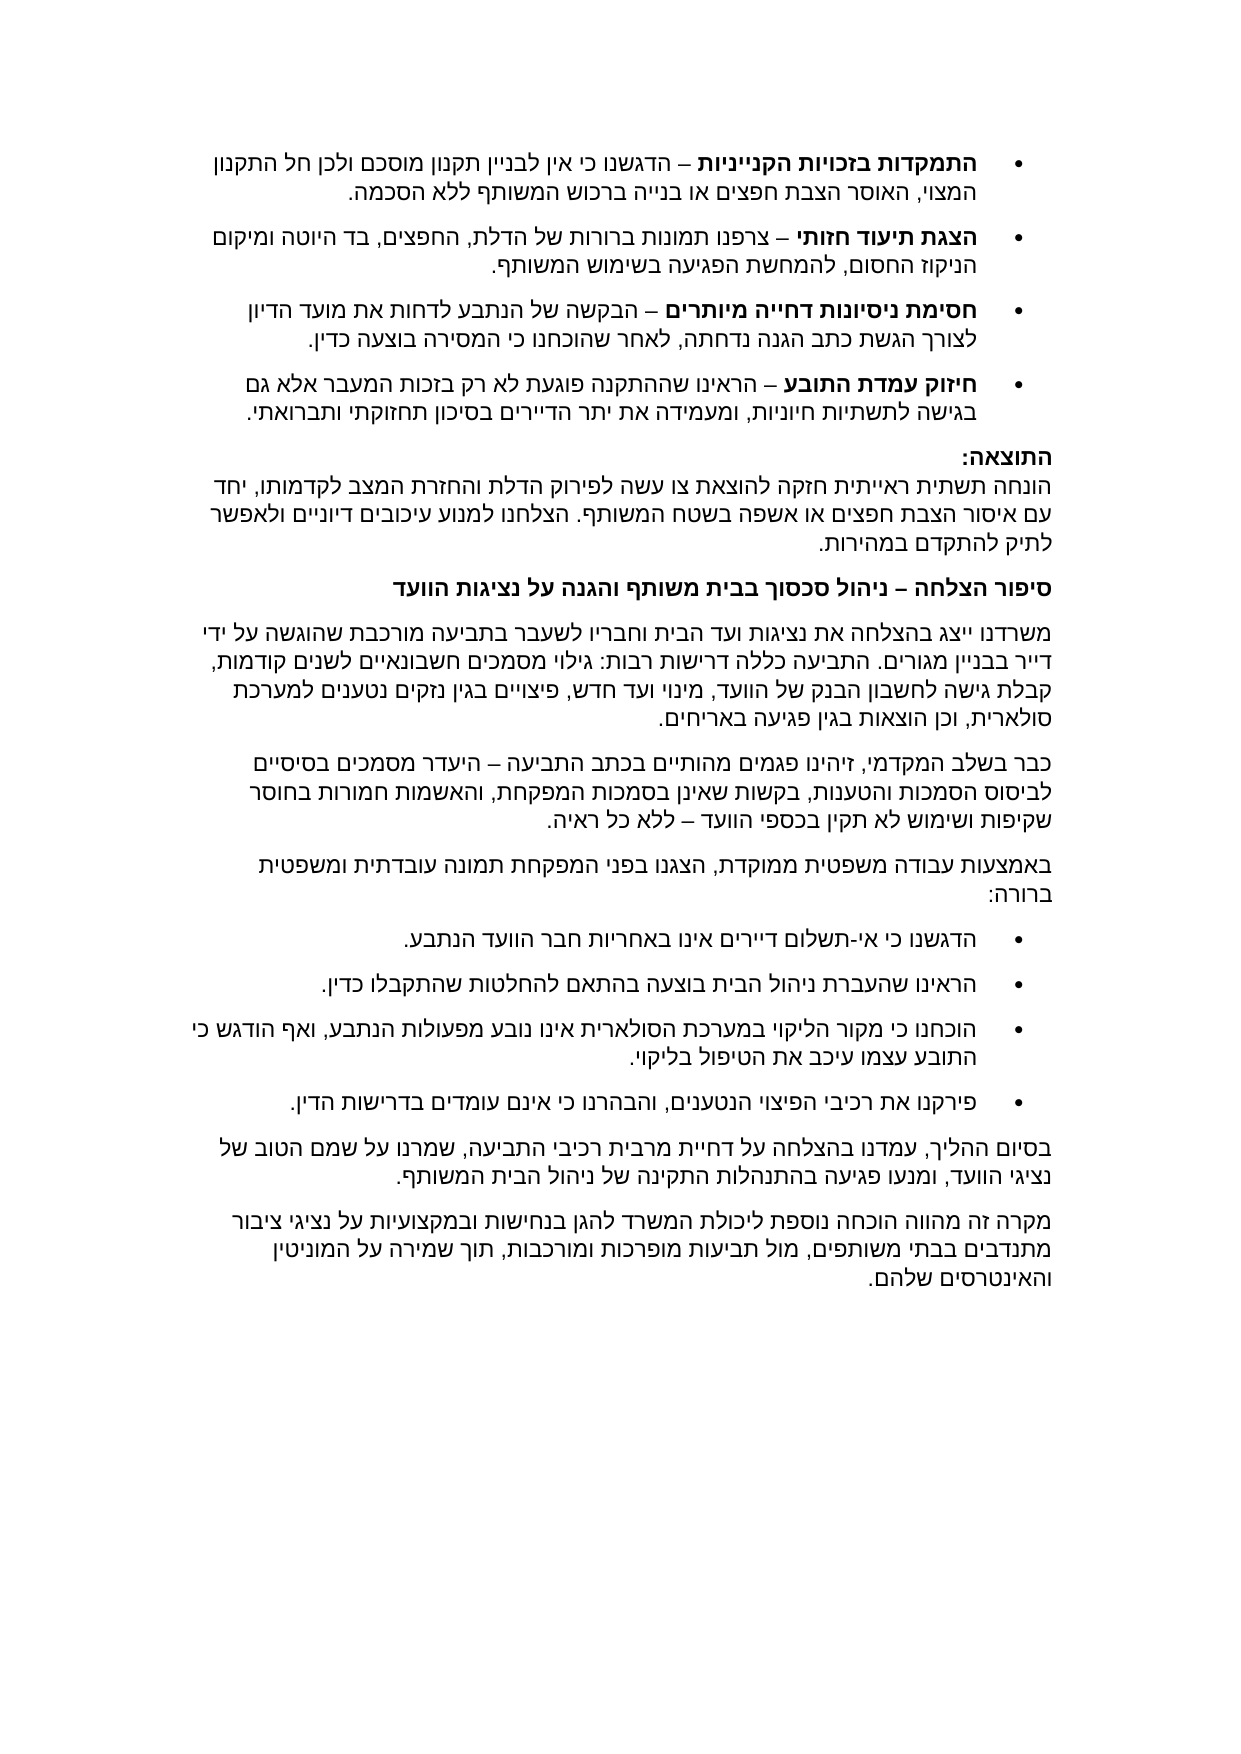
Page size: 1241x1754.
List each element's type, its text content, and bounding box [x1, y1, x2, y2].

text בסיום ההליך, עמדנו בהצלחה על דחיית מרבית רכיבי התביעה, שמרנו על שמם הטוב של נציגי הוועד, ומנעו פגיעה בהתנהלות התקינה של ניהול הבית המשותף. [187, 1134, 1053, 1189]
text מקרה זה מהווה הוכחה נוספת ליכולת המשרד להגן בנחישות ובמקצועיות על נציגי ציבור מתנדבים בבתי משותפים, מול תביעות מופרכות ומורכבות, תוך שמירה על המוניטין והאינטרסים שלהם. [187, 1208, 1053, 1291]
text משרדנו ייצג בהצלחה את נציגות ועד הבית וחבריו לשעבר בתביעה מורכבת שהוגשה על ידי דייר בבניין מגורים. התביעה כללה דרישות רבות: גילוי מסמכים חשבונאיים לשנים קודמות, קבלת גישה לחשבון הבנק של הוועד, מינוי ועד חדש, פיצויים בגין נזקים נטענים למערכת סולארית, וכן הוצאות בגין פגיעה באריחים. [187, 620, 1053, 731]
list התמקדות בזכויות הקנייניות – הדגשנו כי אין לבניין תקנון מוסכם ולכן חל התקנון המצוי, האוסר הצבת חפצים או בנייה ברכוש המשותף ללא הסכמה. [187, 150, 1015, 205]
list חסימת ניסיונות דחייה מיותרים – הבקשה של הנתבע לדחות את מועד הדיון לצורך הגשת כתב הגנה נדחתה, לאחר שהוכחנו כי המסירה בוצעה כדין. [187, 297, 1015, 352]
list הצגת תיעוד חזותי – צרפנו תמונות ברורות של הדלת, החפצים, בד היוטה ומיקום הניקוז החסום, להמחשת הפגיעה בשימוש המשותף. [187, 223, 1015, 278]
list פירקנו את רכיבי הפיצוי הנטענים, והבהרנו כי אינם עומדים בדרישות הדין. [187, 1089, 1015, 1116]
text כבר בשלב המקדמי, זיהינו פגמים מהותיים בכתב התביעה – היעדר מסמכים בסיסיים לביסוס הסמכות והטענות, בקשות שאינן בסמכות המפקחת, והאשמות חמורות בחוסר שקיפות ושימוש לא תקין בכספי הוועד – ללא כל ראיה. [187, 750, 1053, 833]
list הוכחנו כי מקור הליקוי במערכת הסולארית אינו נובע מפעולות הנתבע, ואף הודגש כי התובע עצמו עיכב את הטיפול בליקוי. [187, 1016, 1015, 1071]
list הדגשנו כי אי-תשלום דיירים אינו באחריות חבר הוועד הנתבע. [187, 926, 1015, 952]
text באמצעות עבודה משפטית ממוקדת, הצגנו בפני המפקחת תמונה עובדתית ומשפטית ברורה: [187, 852, 1053, 907]
list חיזוק עמדת התובע – הראינו שההתקנה פוגעת לא רק בזכות המעבר אלא גם בגישה לתשתיות חיוניות, ומעמידה את יתר הדיירים בסיכון תחזוקתי ותברואתי. [187, 371, 1015, 425]
list הראינו שהעברת ניהול הבית בוצעה בהתאם להחלטות שהתקבלו כדין. [187, 971, 1015, 997]
text התוצאה: הונחה תשתית ראייתית חזקה להוצאת צו עשה לפירוק הדלת והחזרת המצב לקדמותו, יחד עם איסור הצבת חפצים או אשפה בשטח המשותף. הצלחנו למנוע עיכובים דיוניים ולאפשר לתיק להתקדם במהירות. [187, 444, 1053, 556]
text סיפור הצלחה – ניהול סכסוך בבית משותף והגנה על נציגות הוועד [187, 574, 1053, 601]
